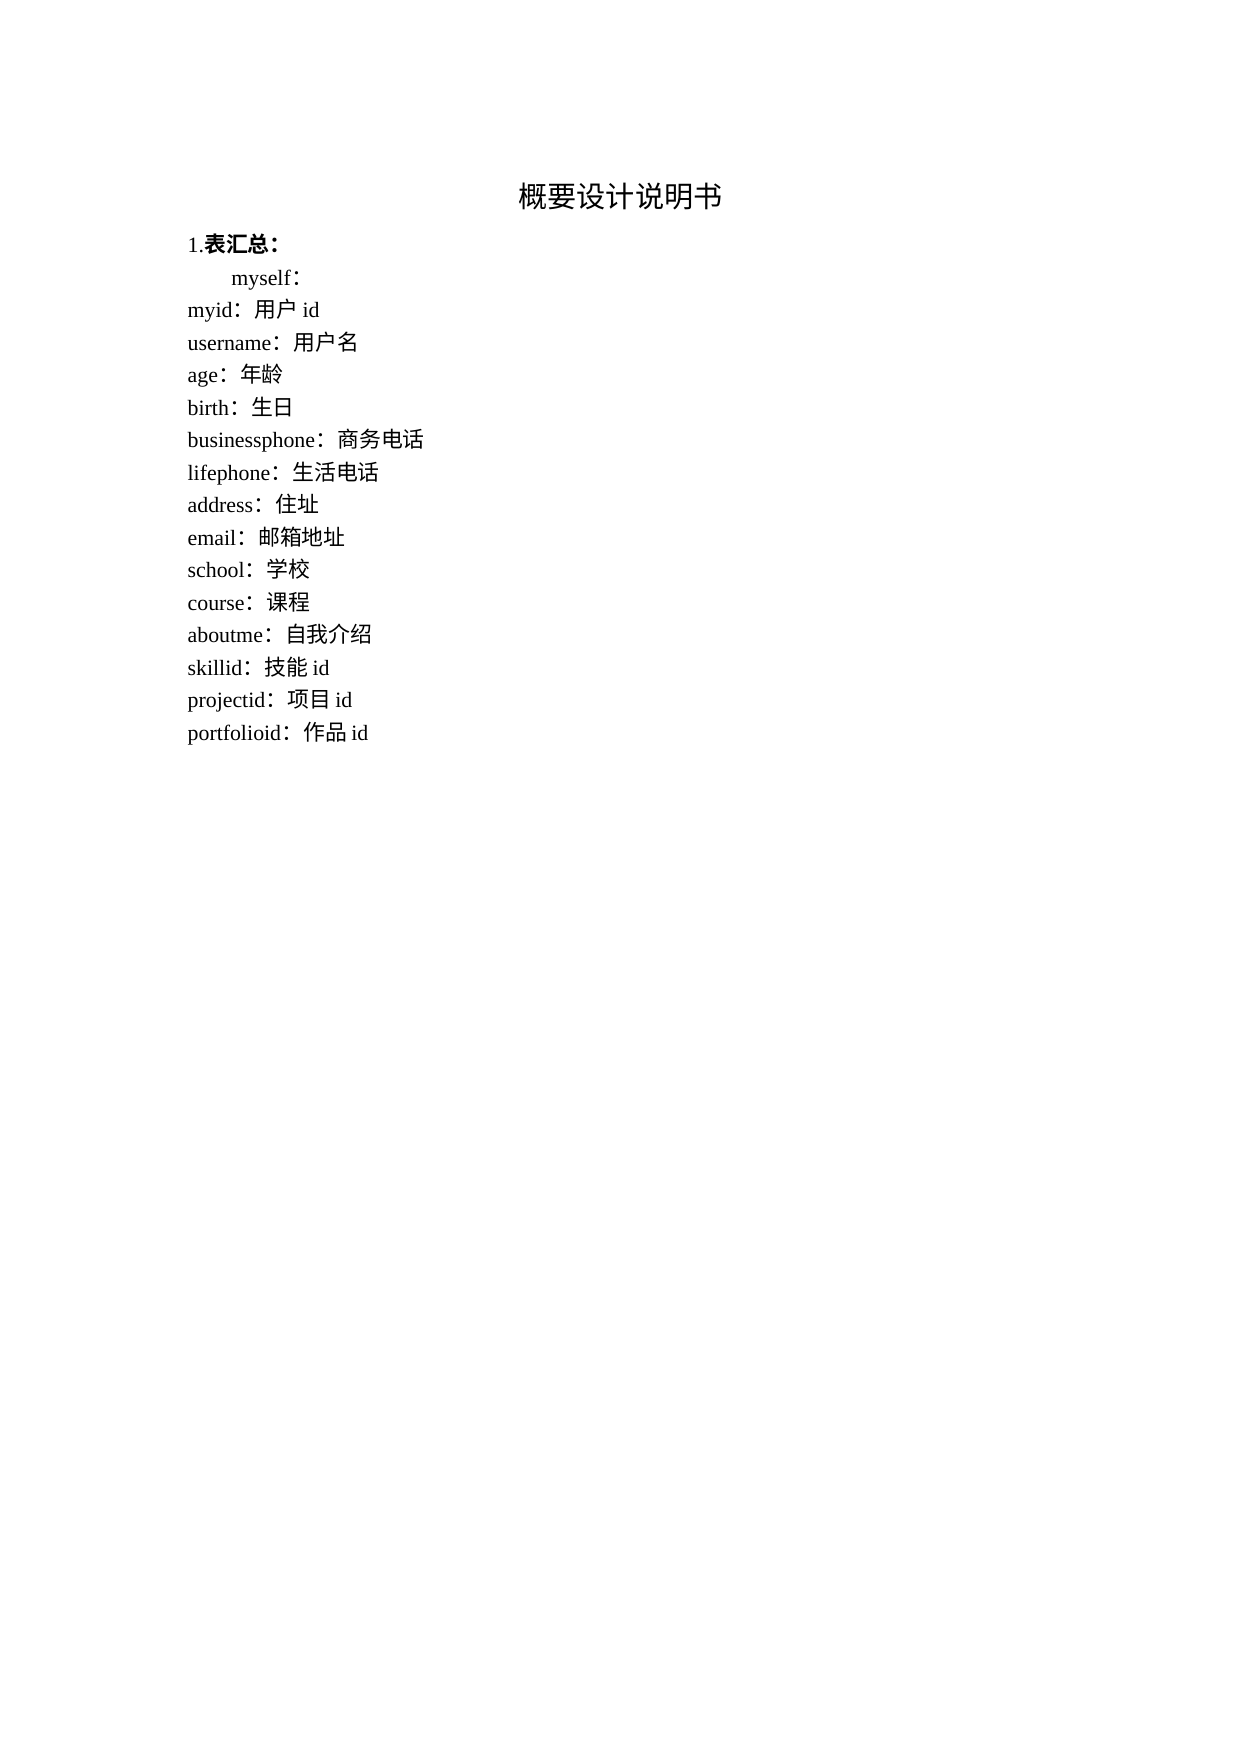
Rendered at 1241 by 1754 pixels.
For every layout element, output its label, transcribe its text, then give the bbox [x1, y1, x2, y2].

text 概要设计说明书 [187, 162, 1053, 227]
text 1.表汇总： [187, 227, 1053, 259]
text course：课程 [187, 584, 1053, 617]
text school：学校 [187, 552, 1053, 584]
text businessphone：商务电话 [187, 422, 1053, 454]
text skillid：技能id [187, 649, 1053, 682]
text myself： [187, 259, 1053, 292]
text portfolioid：作品id [187, 714, 1053, 747]
text lifephone：生活电话 [187, 454, 1053, 487]
text birth：生日 [187, 389, 1053, 422]
text email：邮箱地址 [187, 519, 1053, 552]
text aboutme：自我介绍 [187, 617, 1053, 649]
text projectid：项目id [187, 682, 1053, 714]
text username：用户名 [187, 324, 1053, 357]
text age：年龄 [187, 357, 1053, 389]
text address：住址 [187, 487, 1053, 519]
text myid：用户id [187, 292, 1053, 324]
